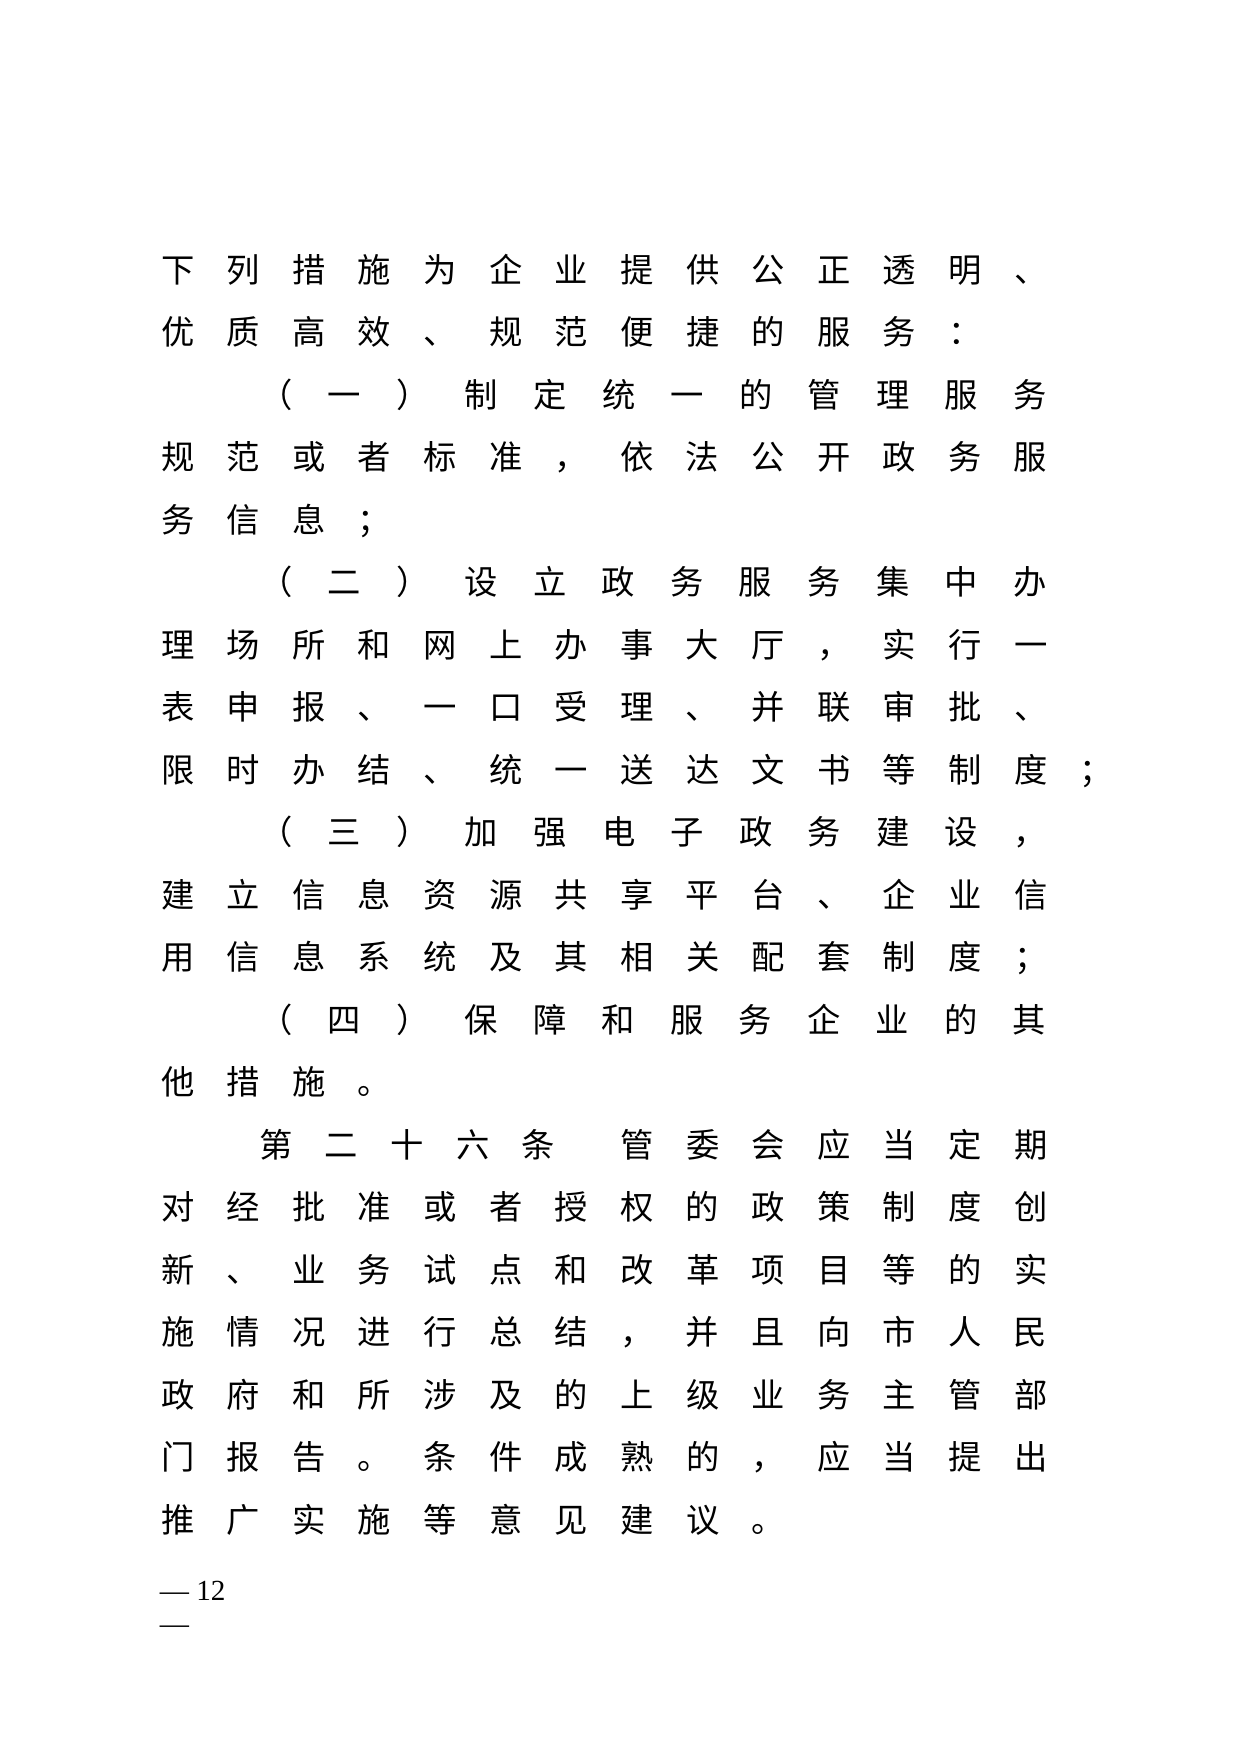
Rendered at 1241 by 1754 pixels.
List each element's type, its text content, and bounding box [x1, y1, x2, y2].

text （二）设立政务服务集中办理场所和网上办事大厅，实行一表申报、一口受理、并联审批、限时办结、统一送达文书等制度； [161, 549, 1079, 799]
text 第二十六条 管委会应当定期对经批准或者授权的政策制度创新、业务试点和改革项目等的实施情况进行总结，并且向市人民政府和所涉及的上级业务主管部门报告。条件成熟的，应当提出推广实施等意见建议。 [161, 1111, 1079, 1549]
text （三）加强电子政务建设，建立信息资源共享平台、企业信用信息系统及其相关配套制度； [161, 799, 1079, 986]
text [161, 236, 1079, 361]
text （四）保障和服务企业的其他措施。 [161, 986, 1079, 1111]
text （一）制定统一的管理服务规范或者标准，依法公开政务服务信息； [161, 361, 1079, 549]
